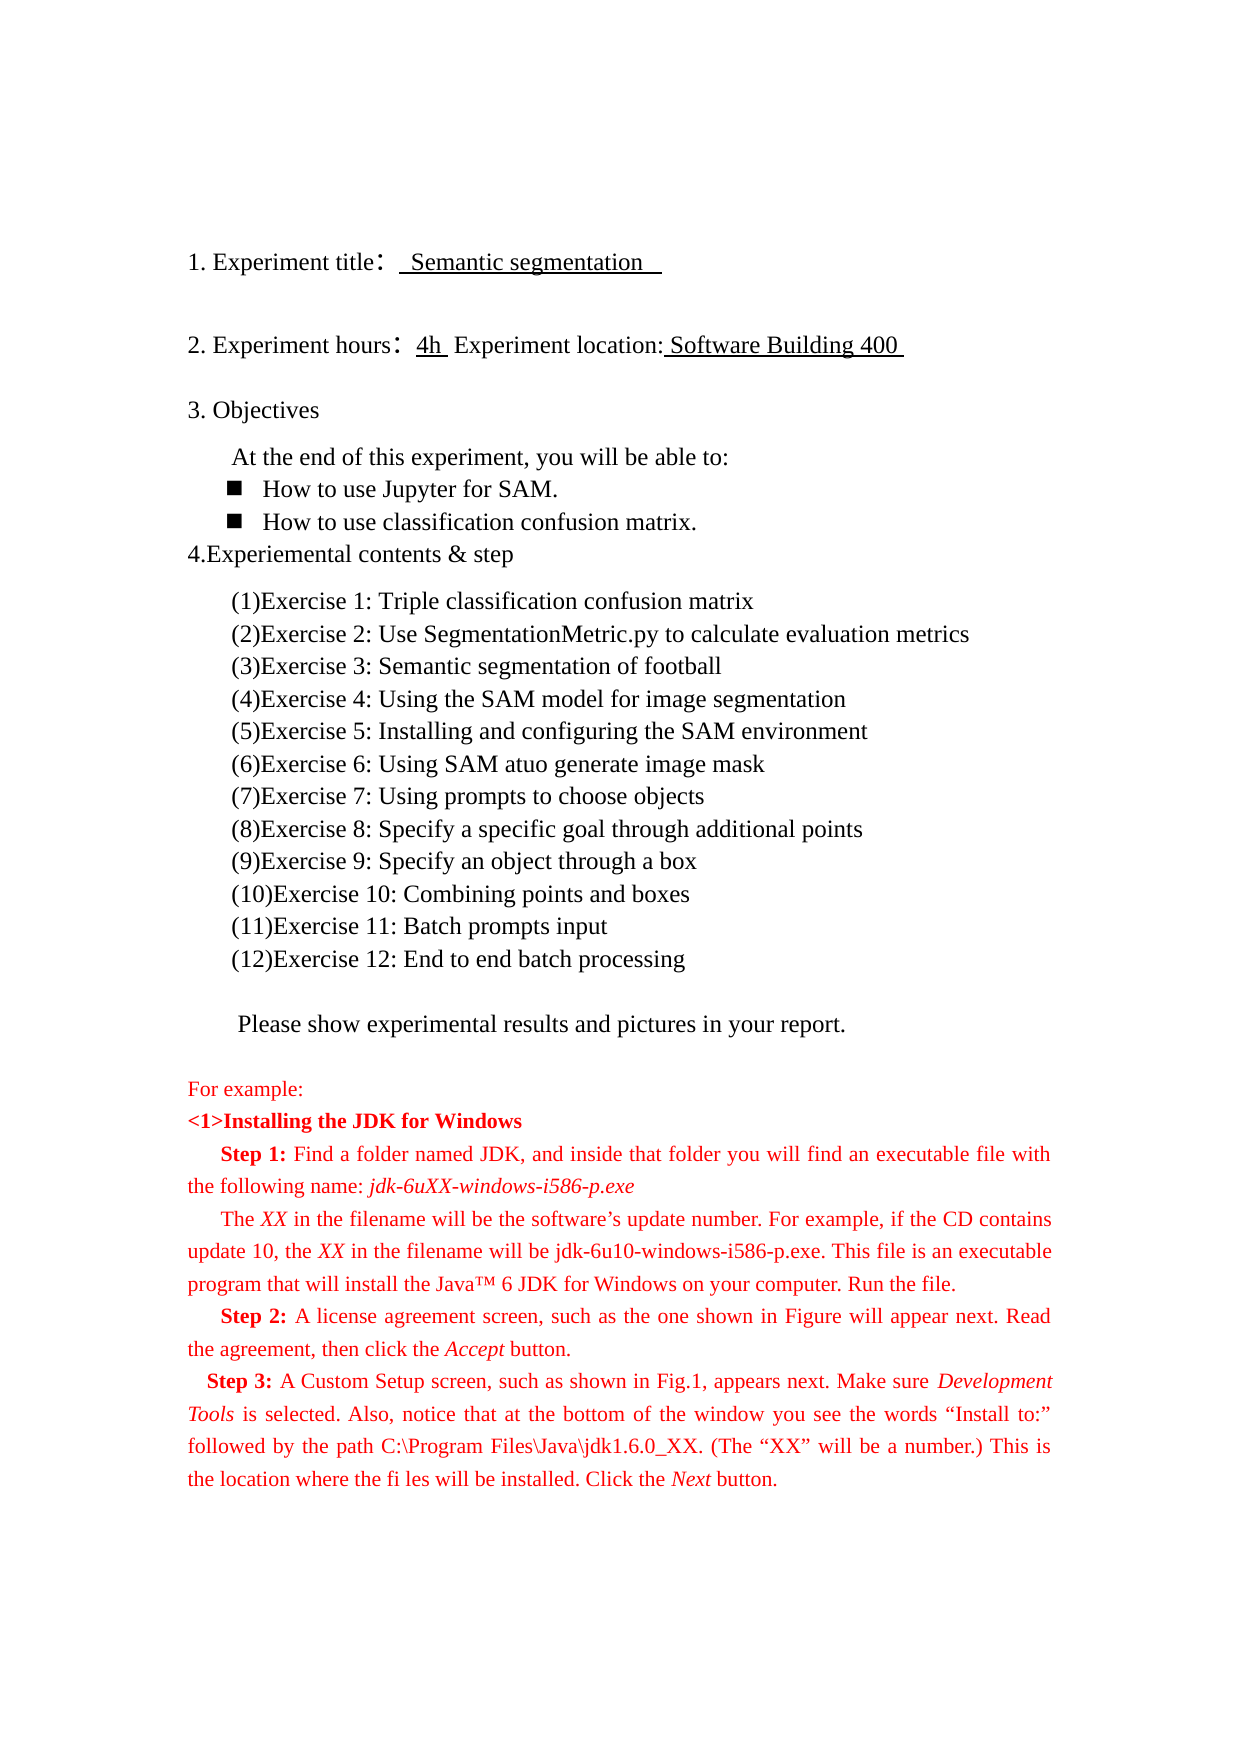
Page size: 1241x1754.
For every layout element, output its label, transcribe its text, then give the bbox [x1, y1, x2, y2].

text (10)Exercise 10: Combining points and boxes [187, 877, 1053, 909]
text (2)Exercise 2: Use SegmentationMetric.py to calculate evaluation metrics [187, 617, 1053, 649]
text (5)Exercise 5: Installing and configuring the SAM environment [187, 714, 1053, 747]
text 3. Objectives [187, 393, 1053, 426]
text For example: [187, 1072, 1053, 1104]
text Please show experimental results and pictures in your report. [187, 1007, 1053, 1039]
text 1. Experiment title： Semantic segmentation [187, 227, 1053, 292]
text 4.Experiemental contents & step [187, 538, 1053, 570]
text (8)Exercise 8: Specify a specific goal through additional points [187, 812, 1053, 844]
text (1)Exercise 1: Triple classification confusion matrix [187, 584, 1053, 617]
text Step 3: A Custom Setup screen, such as shown in Fig.1, appears next. Make sure Development Tools is selected. Also, notice that at the bottom of the window you see the words “Install to:” followed by the path C:\Program Files\Java\jdk1.6.0_XX. (The “XX” will be a number.) This is the location where the fi les will be installed. Click the Next button. [187, 1364, 1053, 1494]
text (9)Exercise 9: Specify an object through a box [187, 844, 1053, 877]
text 2. Experiment hours：4h Experiment location: Software Building 400 [187, 310, 1053, 375]
list How to use classification confusion matrix. [225, 505, 1053, 538]
text Step 1: Find a folder named JDK, and inside that folder you will find an executable file with the following name: jdk-6uXX-windows-i586-p.exe [187, 1137, 1053, 1202]
text (12)Exercise 12: End to end batch processing [187, 942, 1053, 974]
text (7)Exercise 7: Using prompts to choose objects [187, 779, 1053, 812]
text At the end of this experiment, you will be able to: [187, 440, 1053, 473]
text (4)Exercise 4: Using the SAM model for image segmentation [187, 682, 1053, 714]
text (6)Exercise 6: Using SAM atuo generate image mask [187, 747, 1053, 779]
text (3)Exercise 3: Semantic segmentation of football [187, 649, 1053, 682]
text The XX in the filename will be the software’s update number. For example, if the CD contains update 10, the XX in the filename will be jdk-6u10-windows-i586-p.exe. This file is an executable program that will install the Java™ 6 JDK for Windows on your computer. Run the file. [187, 1202, 1053, 1299]
text Step 2: A license agreement screen, such as the one shown in Figure will appear next. Read the agreement, then click the Accept button. [187, 1299, 1053, 1364]
text (11)Exercise 11: Batch prompts input [187, 909, 1053, 942]
list How to use Jupyter for SAM. [225, 473, 1053, 505]
text <1>Installing the JDK for Windows [187, 1104, 1053, 1137]
